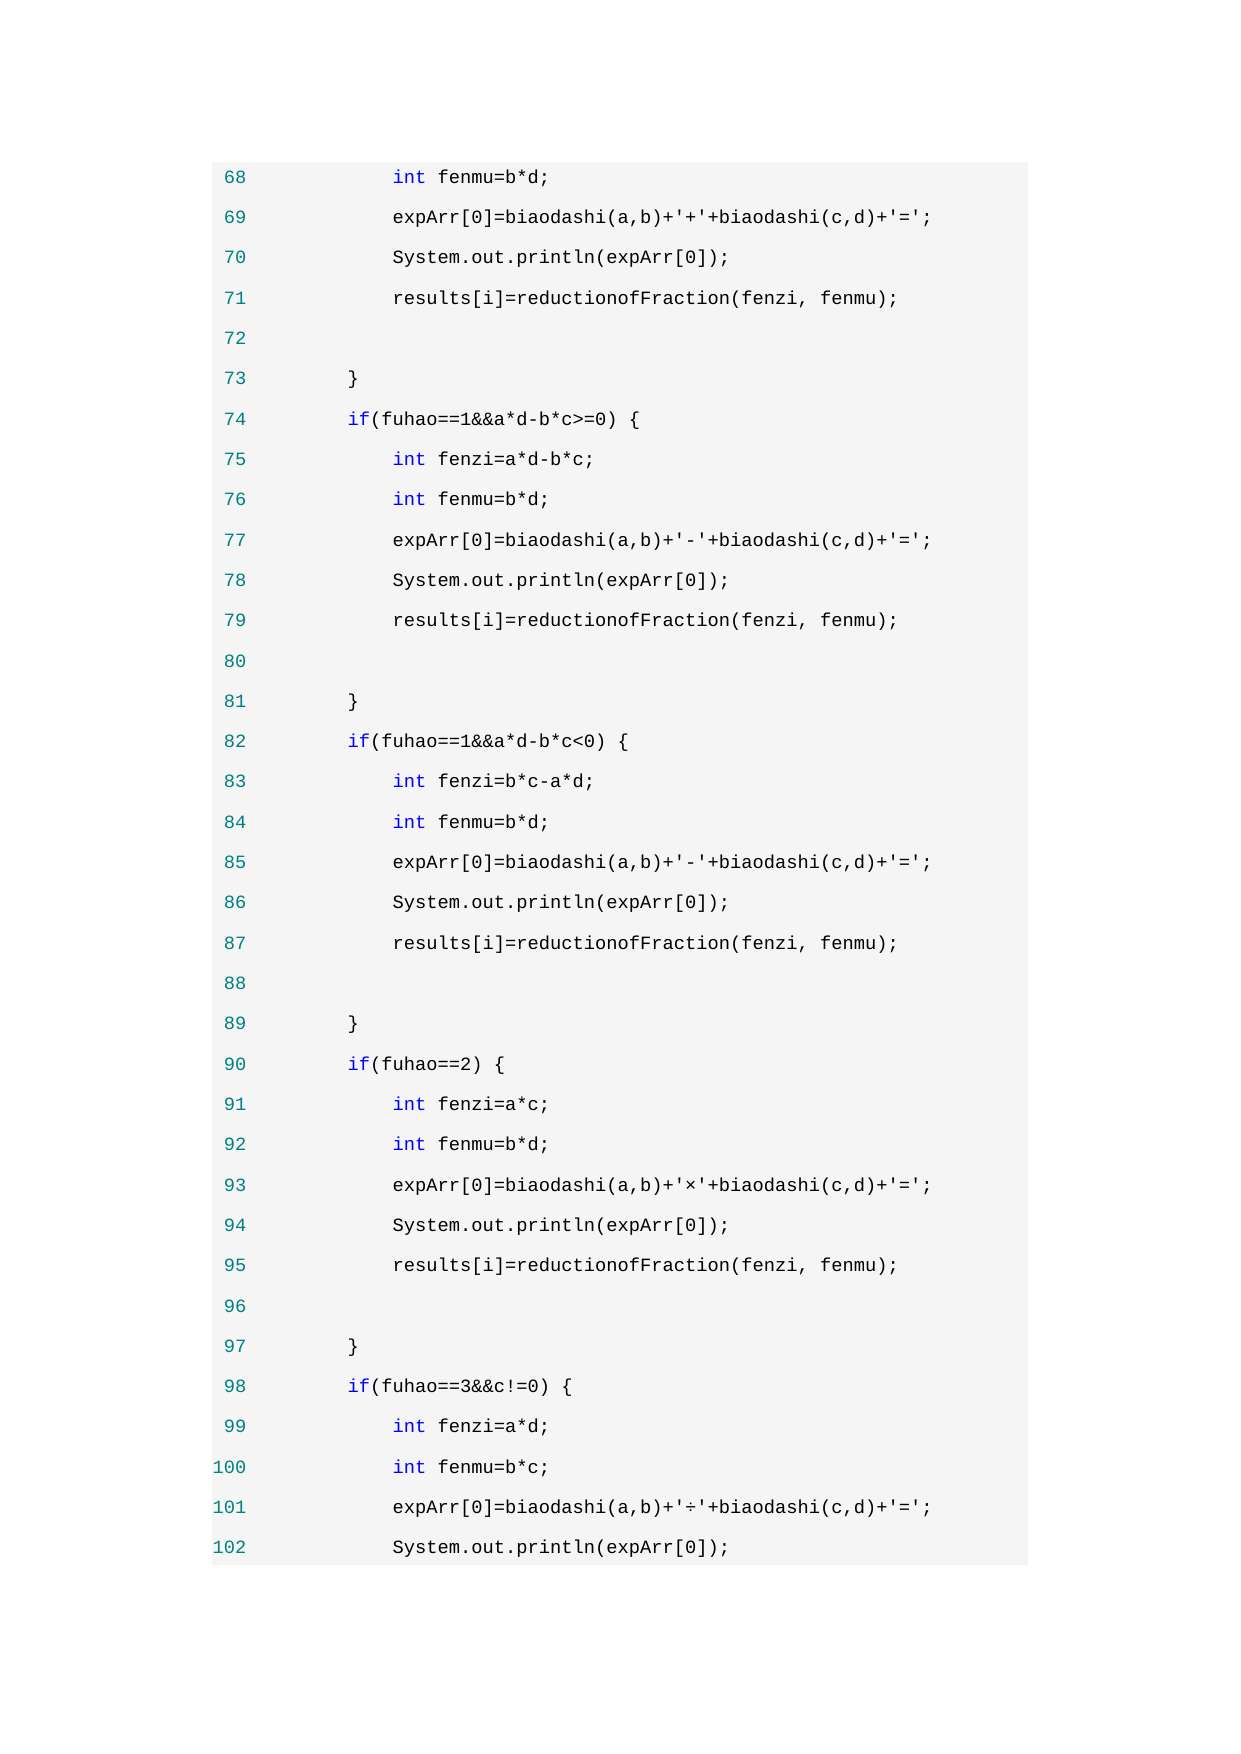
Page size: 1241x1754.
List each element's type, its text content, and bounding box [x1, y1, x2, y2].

text 88 [212, 968, 1028, 1001]
text 92 int fenmu=b*d; [212, 1129, 1028, 1162]
text 84 int fenmu=b*d; [212, 807, 1028, 839]
text 87 results[i]=reductionofFraction(fenzi, fenmu); [212, 928, 1028, 960]
text 77 expArr[0]=biaodashi(a,b)+'-'+biaodashi(c,d)+'='; [212, 525, 1028, 557]
text 80 [212, 646, 1028, 678]
text 100 int fenmu=b*c; [212, 1452, 1028, 1484]
text 94 System.out.println(expArr[0]); [212, 1210, 1028, 1243]
text 95 results[i]=reductionofFraction(fenzi, fenmu); [212, 1250, 1028, 1283]
text 99 int fenzi=a*d; [212, 1412, 1028, 1444]
text 76 int fenmu=b*d; [212, 484, 1028, 517]
text 81 } [212, 686, 1028, 718]
text 93 expArr[0]=biaodashi(a,b)+'×'+biaodashi(c,d)+'='; [212, 1170, 1028, 1202]
text 91 int fenzi=a*c; [212, 1089, 1028, 1122]
text 89 } [212, 1008, 1028, 1041]
text 101 expArr[0]=biaodashi(a,b)+'÷'+biaodashi(c,d)+'='; [212, 1492, 1028, 1525]
text 90 if(fuhao==2) { [212, 1049, 1028, 1081]
text 82 if(fuhao==1&&a*d-b*c<0) { [212, 726, 1028, 759]
text 69 expArr[0]=biaodashi(a,b)+'+'+biaodashi(c,d)+'='; [212, 202, 1028, 235]
text 78 System.out.println(expArr[0]); [212, 565, 1028, 598]
text 96 [212, 1291, 1028, 1323]
text 71 results[i]=reductionofFraction(fenzi, fenmu); [212, 283, 1028, 315]
text 102 System.out.println(expArr[0]); [212, 1533, 1028, 1565]
text 70 System.out.println(expArr[0]); [212, 243, 1028, 275]
text 86 System.out.println(expArr[0]); [212, 888, 1028, 920]
text 97 } [212, 1331, 1028, 1363]
text 72 [212, 323, 1028, 356]
text 98 if(fuhao==3&&c!=0) { [212, 1371, 1028, 1404]
text 75 int fenzi=a*d-b*c; [212, 444, 1028, 477]
text 73 } [212, 363, 1028, 396]
text 83 int fenzi=b*c-a*d; [212, 767, 1028, 799]
text 68 int fenmu=b*d; [212, 162, 1028, 194]
text 79 results[i]=reductionofFraction(fenzi, fenmu); [212, 605, 1028, 638]
text 85 expArr[0]=biaodashi(a,b)+'-'+biaodashi(c,d)+'='; [212, 847, 1028, 880]
text 74 if(fuhao==1&&a*d-b*c>=0) { [212, 404, 1028, 436]
